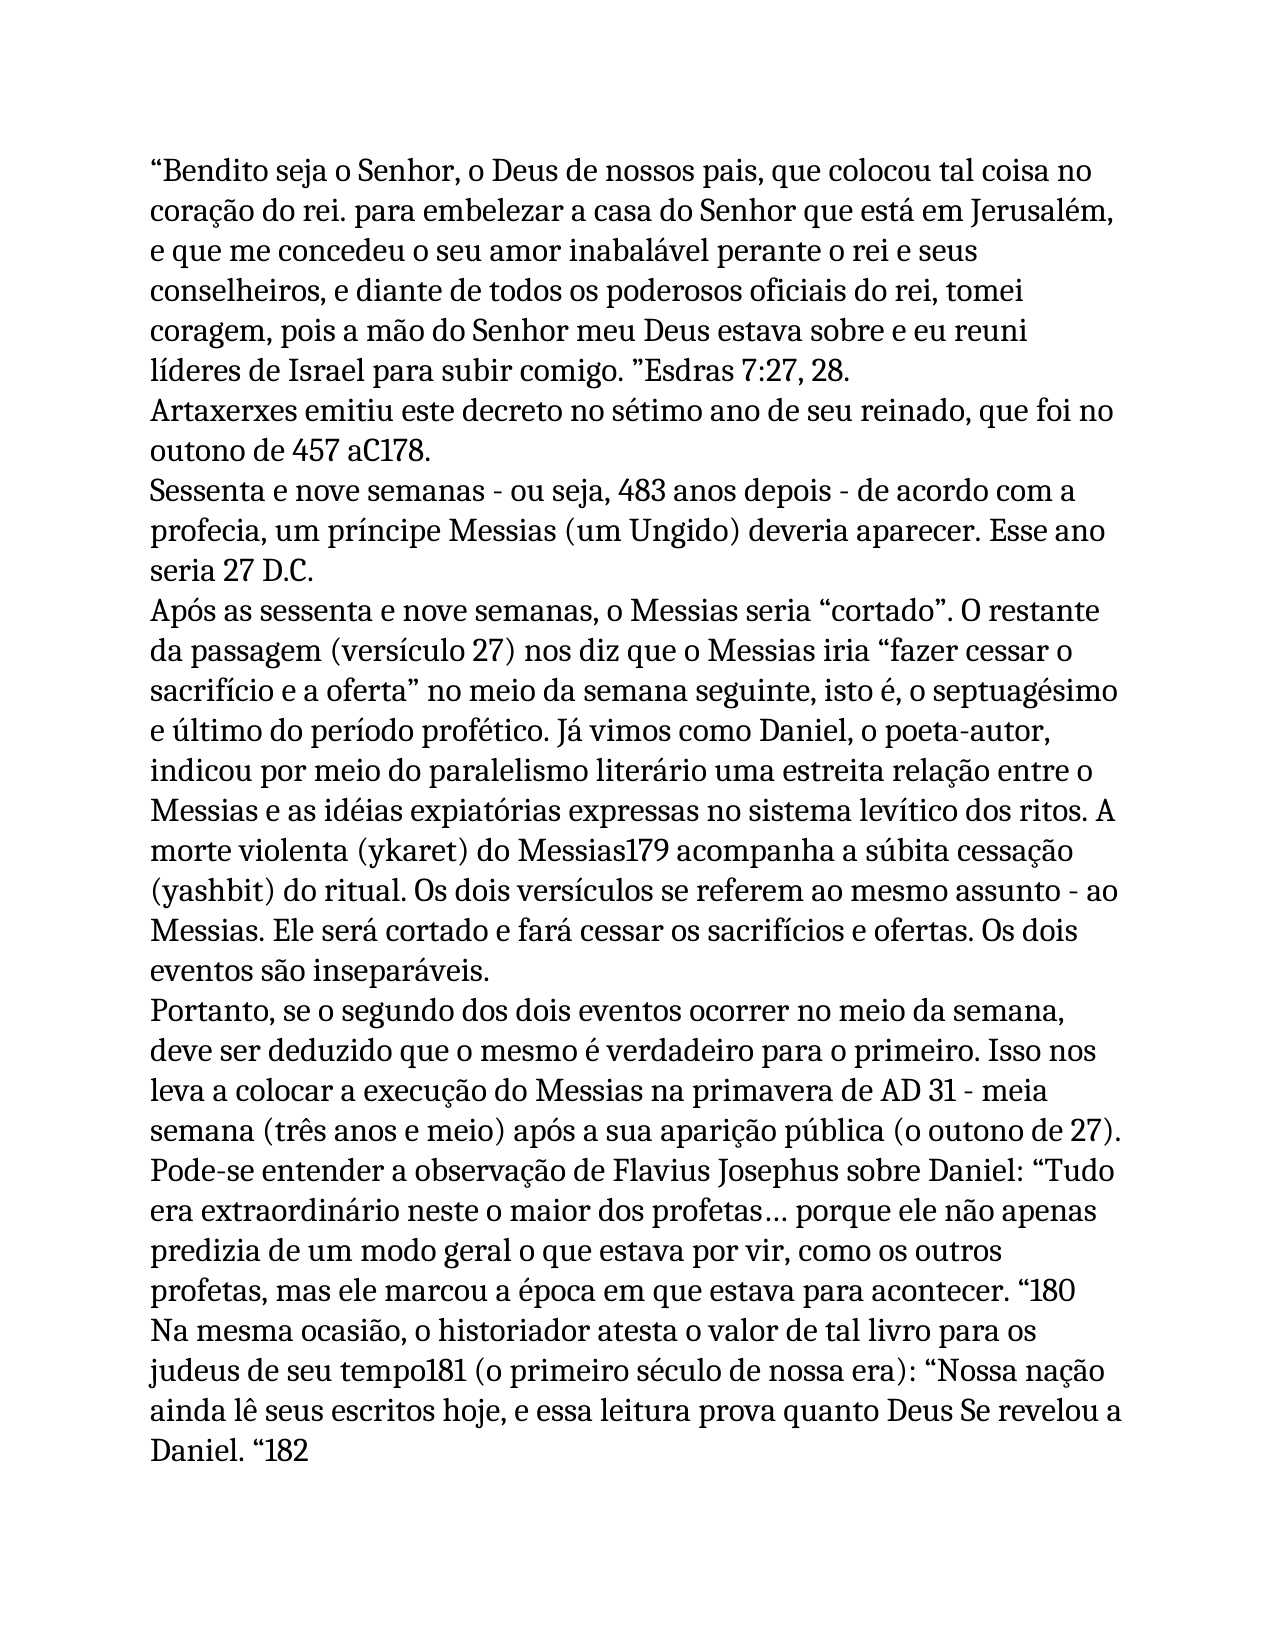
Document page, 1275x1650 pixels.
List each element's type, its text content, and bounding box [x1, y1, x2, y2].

text Após as sessenta e nove semanas, o Messias seria “cortado”. O restante da passagem (versículo 27) nos diz que o Messias iria “fazer cessar o sacrifício e a oferta” no meio da semana seguinte, isto é, o septuagésimo e último do período profético. Já vimos como Daniel, o poeta-autor, indicou por meio do paralelismo literário uma estreita relação entre o Messias e as idéias expiatórias expressas no sistema levítico dos ritos. A morte violenta (ykaret) do Messias179 acompanha a súbita cessação (yashbit) do ritual. Os dois versículos se referem ao mesmo assunto - ao Messias. Ele será cortado e fará cessar os sacrifícios e ofertas. Os dois eventos são inseparáveis. [150, 590, 1125, 990]
text Portanto, se o segundo dos dois eventos ocorrer no meio da semana, deve ser deduzido que o mesmo é verdadeiro para o primeiro. Isso nos leva a colocar a execução do Messias na primavera de AD 31 - meia semana (três anos e meio) após a sua aparição pública (o outono de 27). [150, 990, 1125, 1150]
text Pode-se entender a observação de Flavius ​​Josephus sobre Daniel: “Tudo era extraordinário neste o maior dos profetas… porque ele não apenas predizia de um modo geral o que estava por vir, como os outros profetas, mas ele marcou a época em que estava para acontecer. “180 [150, 1150, 1125, 1310]
text Na mesma ocasião, o historiador atesta o valor de tal livro para os judeus de seu tempo181 (o primeiro século de nossa era): “Nossa nação ainda lê seus escritos hoje, e essa leitura prova quanto Deus Se revelou a Daniel. “182 [150, 1310, 1125, 1470]
text Sessenta e nove semanas - ou seja, 483 anos depois - de acordo com a profecia, um príncipe Messias (um Ungido) deveria aparecer. Esse ano seria 27 D.C. [150, 470, 1125, 590]
text Artaxerxes emitiu este decreto no sétimo ano de seu reinado, que foi no outono de 457 aC178. [150, 390, 1125, 470]
